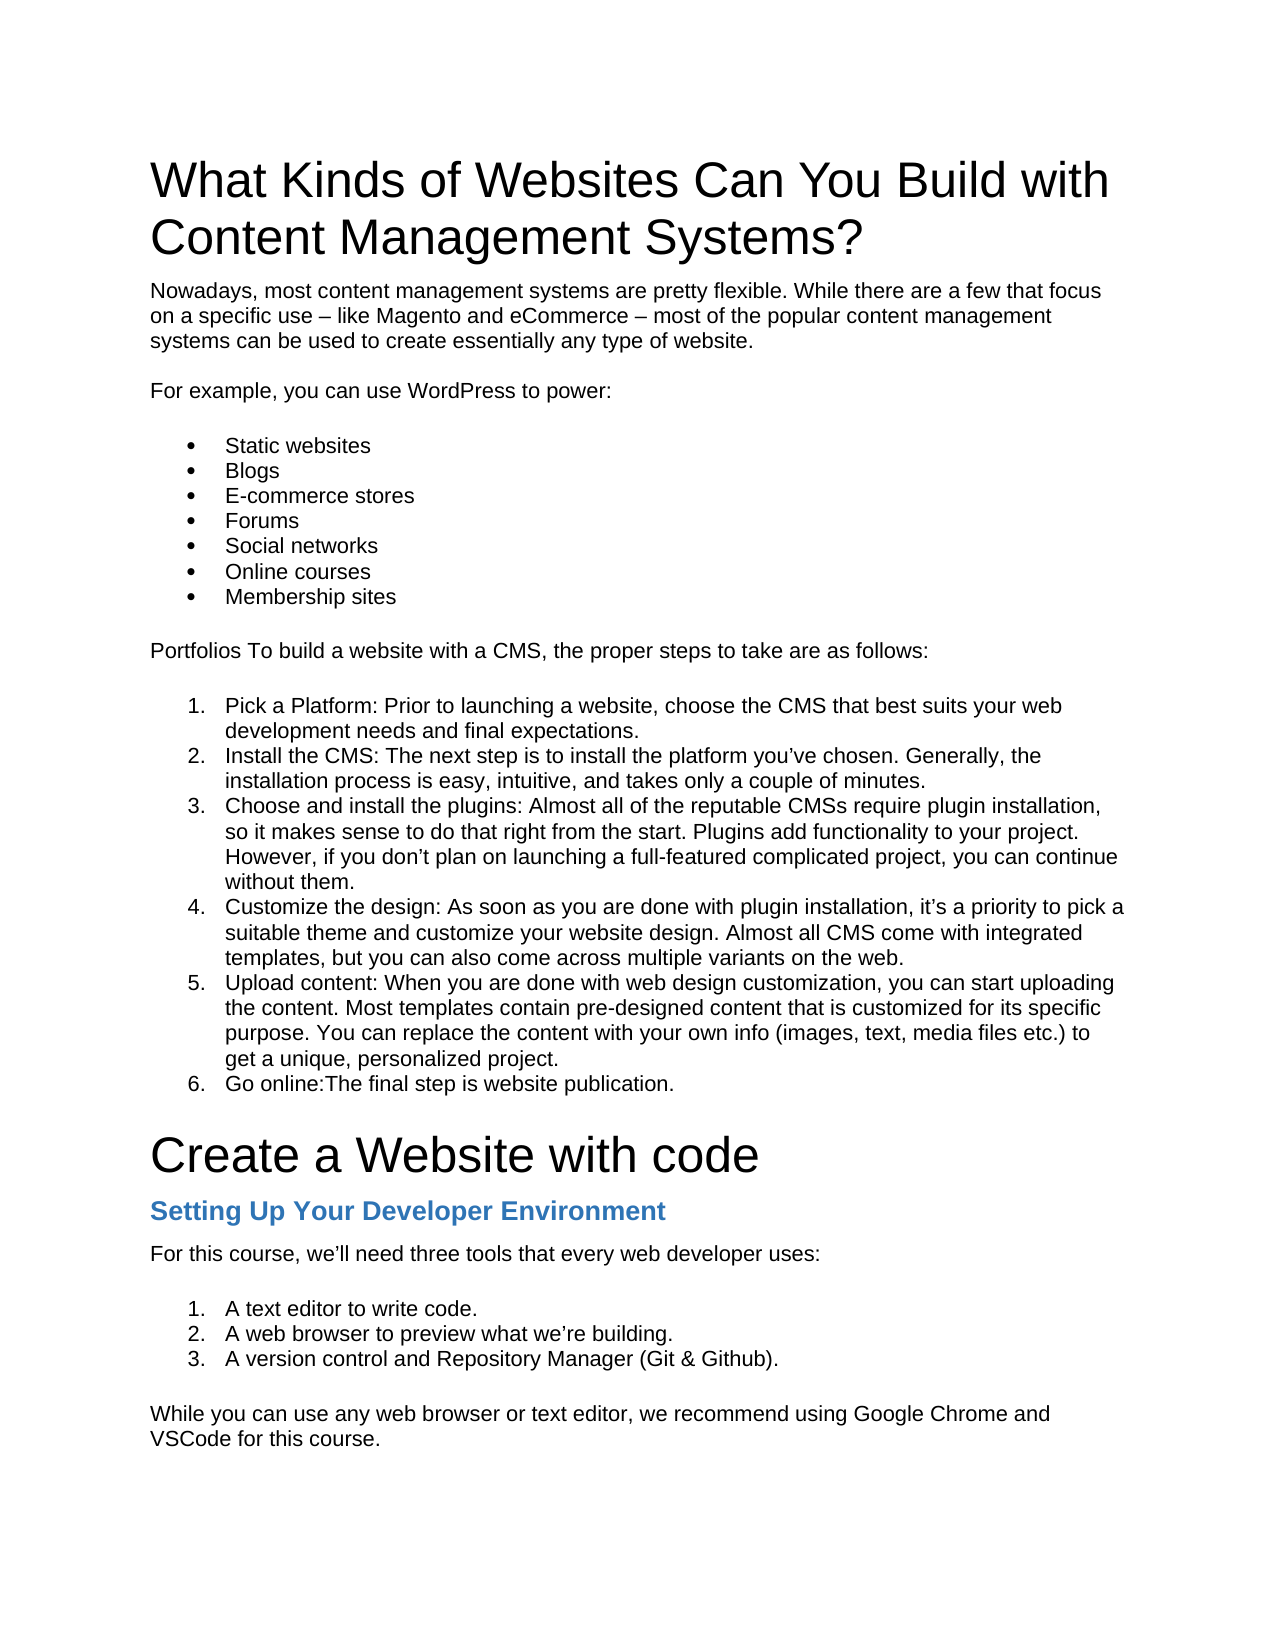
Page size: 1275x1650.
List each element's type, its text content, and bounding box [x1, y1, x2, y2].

text While you can use any web browser or text editor, we recommend using Google Chrome and VSCode for this course. [150, 1400, 1125, 1451]
subtitle Create a Website with code [150, 1125, 1125, 1182]
subtitle What Kinds of Websites Can You Build with Content Management Systems? [150, 150, 1125, 265]
list A web browser to preview what we’re building. [187, 1321, 1125, 1346]
list Social networks [187, 533, 1125, 558]
list Upload content: When you are done with web design customization, you can start uploading the content. Most templates contain pre-designed content that is customized for its specific purpose. You can replace the content with your own info (images, text, media files etc.) to get a unique, personalized project. [187, 970, 1125, 1071]
list Online courses [187, 558, 1125, 584]
text For this course, we’ll need three tools that every web developer uses: [150, 1241, 1125, 1266]
text Portfolios To build a website with a CMS, the proper steps to take are as follows: [150, 638, 1125, 663]
list A version control and Repository Manager (Git & Github). [187, 1346, 1125, 1371]
list Choose and install the plugins: Almost all of the reputable CMSs require plugin installation, so it makes sense to do that right from the start. Plugins add functionality to your project. However, if you don’t plan on launching a full-featured complicated project, you can continue without them. [187, 793, 1125, 894]
list Go online:The final step is website publication. [187, 1071, 1125, 1096]
list Customize the design: As soon as you are done with plugin installation, it’s a priority to pick a suitable theme and customize your website design. Almost all CMS come with integrated templates, but you can also come across multiple variants on the web. [187, 894, 1125, 970]
subtitle Setting Up Your Developer Environment [150, 1195, 1125, 1226]
list A text editor to write code. [187, 1296, 1125, 1321]
text For example, you can use WordPress to power: [150, 378, 1125, 403]
list Install the CMS: The next step is to install the platform you’ve chosen. Generally, the installation process is easy, intuitive, and takes only a couple of minutes. [187, 743, 1125, 793]
list Pick a Platform: Prior to launching a website, choose the CMS that best suits your web development needs and final expectations. [187, 692, 1125, 743]
text Nowadays, most content management systems are pretty flexible. While there are a few that focus on a specific use – like Magento and eCommerce – most of the popular content management systems can be used to create essentially any type of website. [150, 277, 1125, 353]
list Blogs [187, 458, 1125, 483]
list Membership sites [187, 584, 1125, 609]
list Static websites [187, 432, 1125, 458]
list E-commerce stores [187, 483, 1125, 508]
list Forums [187, 508, 1125, 533]
